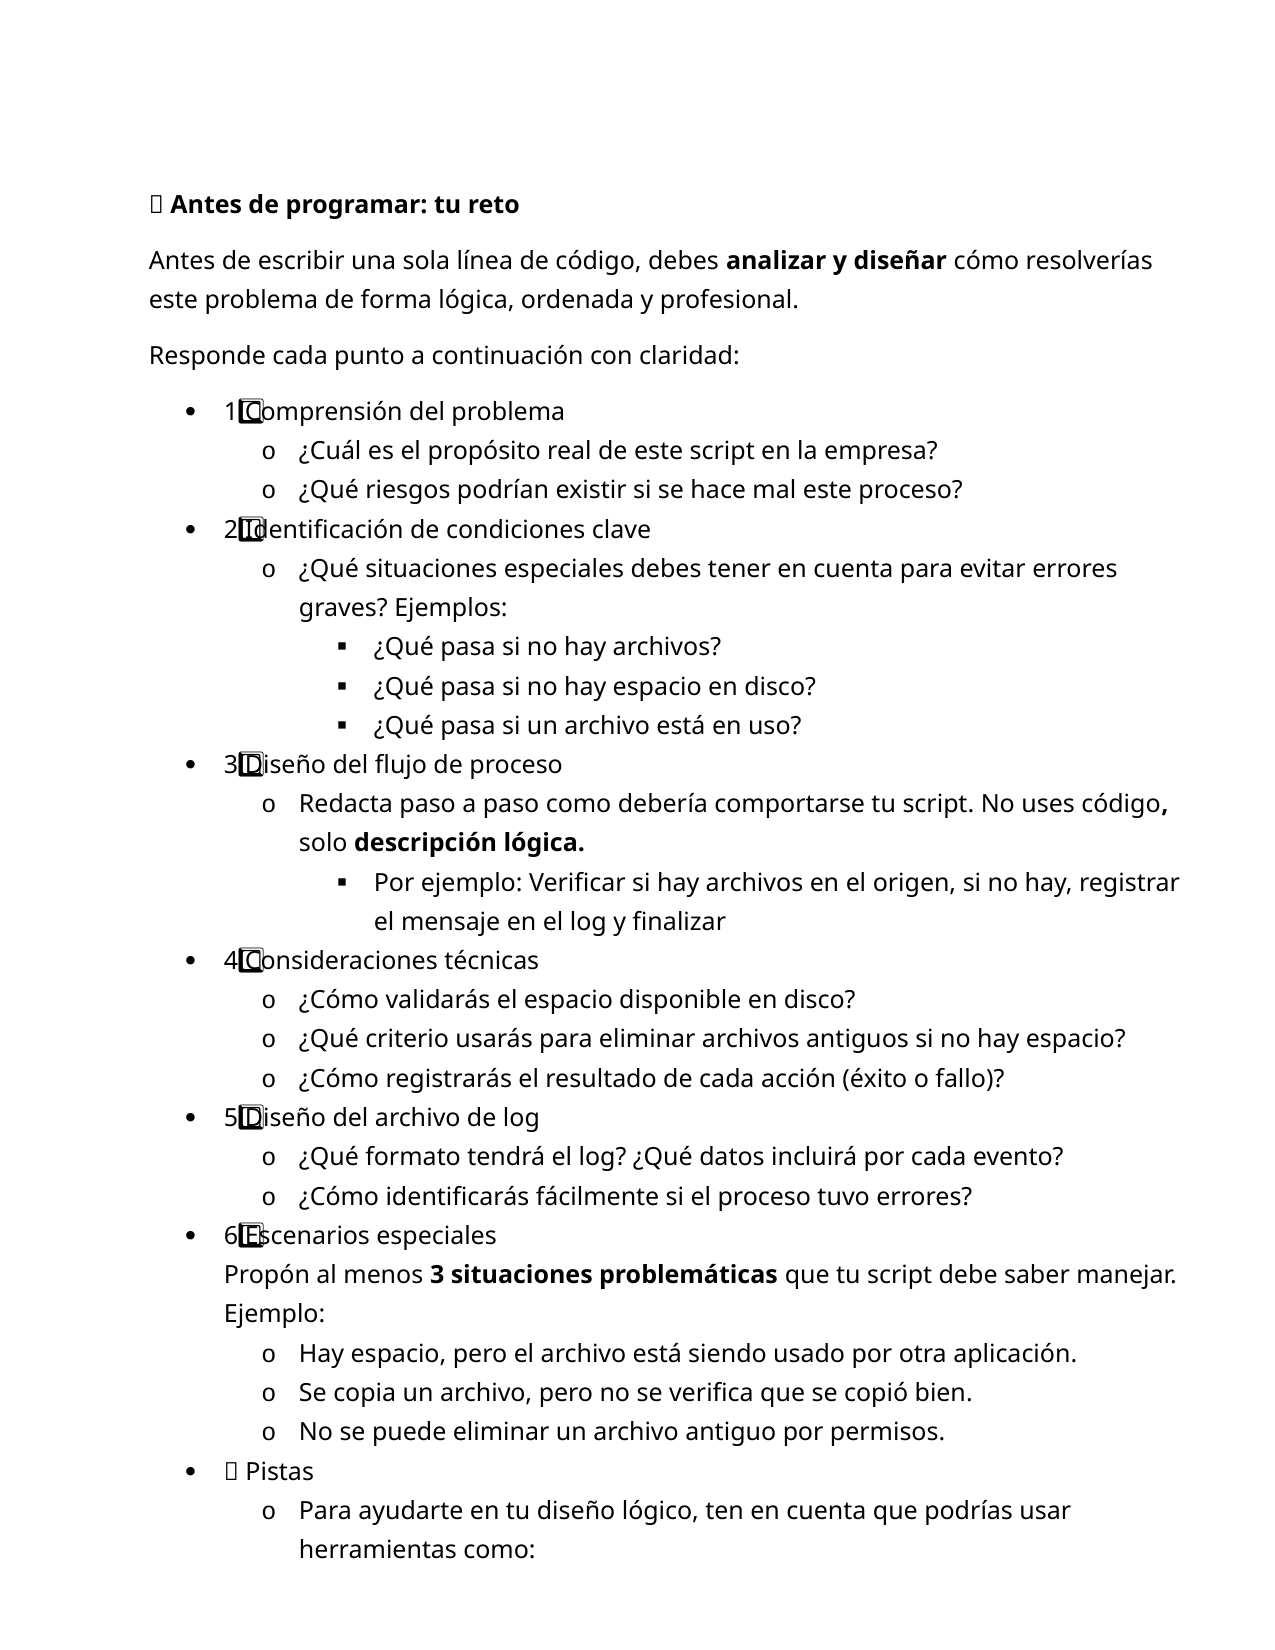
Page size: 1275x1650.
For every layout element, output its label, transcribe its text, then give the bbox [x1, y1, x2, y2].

list ¿Cuál es el propósito real de este script en la empresa? [261, 432, 1200, 467]
list ¿Qué riesgos podrían existir si se hace mal este proceso? [261, 472, 1200, 506]
list ¿Cómo validarás el espacio disponible en disco? [261, 982, 1200, 1016]
list 6️⃣ Escenarios especiales [186, 1218, 1200, 1252]
list 2️⃣ Identificación de condiciones clave [186, 511, 1200, 545]
list Redacta paso a paso como debería comportarse tu script. No uses código, solo descripción lógica. [261, 786, 1200, 859]
text Responde cada punto a continuación con claridad: [149, 337, 1200, 372]
list ¿Cómo identificarás fácilmente si el proceso tuvo errores? [261, 1178, 1200, 1213]
list ¿Qué pasa si no hay archivos? [336, 629, 1200, 663]
list ¿Qué pasa si un archivo está en uso? [336, 707, 1200, 741]
list ¿Qué situaciones especiales debes tener en cuenta para evitar errores graves? Ejemplos: [261, 550, 1200, 624]
list ¿Qué pasa si no hay espacio en disco? [336, 668, 1200, 702]
list No se puede eliminar un archivo antiguo por permisos. [261, 1414, 1200, 1448]
list ¿Cómo registrarás el resultado de cada acción (éxito o fallo)? [261, 1060, 1200, 1095]
text Antes de escribir una sola línea de código, debes analizar y diseñar cómo resolverías este problema de forma lógica, ordenada y profesional. [149, 242, 1200, 316]
list Se copia un archivo, pero no se verifica que se copió bien. [261, 1374, 1200, 1409]
list 1️⃣ Comprensión del problema [186, 393, 1200, 427]
list Propón al menos 3 situaciones problemáticas que tu script debe saber manejar. Ejemplo: [224, 1257, 1200, 1330]
list 3️⃣ Diseño del flujo de proceso [186, 746, 1200, 781]
list 5️⃣ Diseño del archivo de log [186, 1100, 1200, 1134]
list ¿Qué formato tendrá el log? ¿Qué datos incluirá por cada evento? [261, 1139, 1200, 1173]
list ¿Qué criterio usarás para eliminar archivos antiguos si no hay espacio? [261, 1021, 1200, 1055]
list 4️⃣ Consideraciones técnicas [186, 942, 1200, 977]
list Para ayudarte en tu diseño lógico, ten en cuenta que podrías usar herramientas como: [261, 1492, 1200, 1566]
list Hay espacio, pero el archivo está siendo usado por otra aplicación. [261, 1335, 1200, 1369]
list Por ejemplo: Verificar si hay archivos en el origen, si no hay, registrar el mensaje en el log y finalizar [336, 864, 1200, 937]
text 🔎 Antes de programar: tu reto [149, 187, 1200, 221]
list 💡 Pistas [186, 1453, 1200, 1487]
